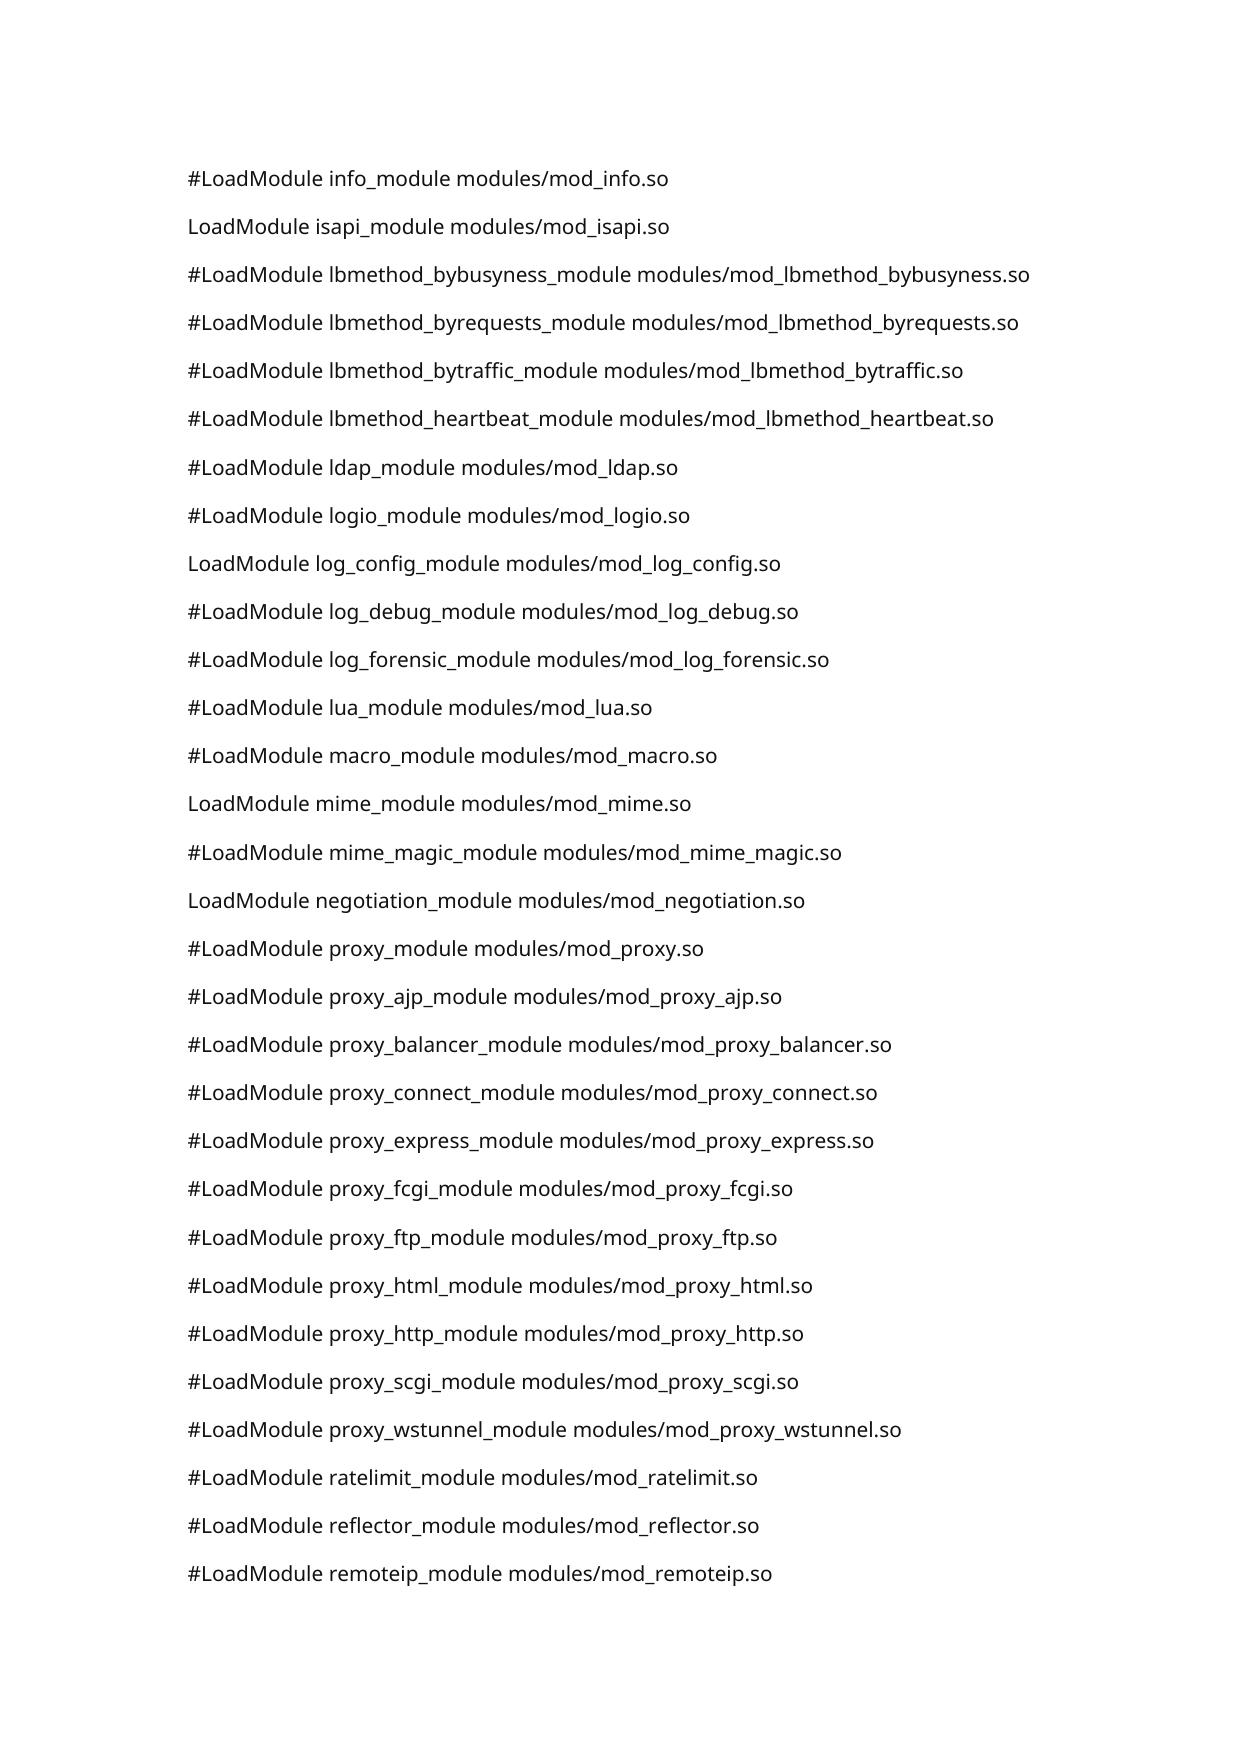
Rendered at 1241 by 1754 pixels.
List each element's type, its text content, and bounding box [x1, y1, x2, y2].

text #LoadModule proxy_fcgi_module modules/mod_proxy_fcgi.so [187, 1173, 1053, 1205]
text #LoadModule ldap_module modules/mod_ldap.so [187, 451, 1053, 483]
text #LoadModule proxy_ftp_module modules/mod_proxy_ftp.so [187, 1221, 1053, 1253]
text #LoadModule proxy_balancer_module modules/mod_proxy_balancer.so [187, 1028, 1053, 1061]
text #LoadModule proxy_scgi_module modules/mod_proxy_scgi.so [187, 1365, 1053, 1398]
text #LoadModule lbmethod_bybusyness_module modules/mod_lbmethod_bybusyness.so [187, 258, 1053, 291]
text #LoadModule remoteip_module modules/mod_remoteip.so [187, 1558, 1053, 1590]
text #LoadModule proxy_express_module modules/mod_proxy_express.so [187, 1124, 1053, 1157]
text #LoadModule info_module modules/mod_info.so [187, 162, 1053, 194]
text LoadModule isapi_module modules/mod_isapi.so [187, 210, 1053, 243]
text #LoadModule logio_module modules/mod_logio.so [187, 499, 1053, 531]
text #LoadModule proxy_wstunnel_module modules/mod_proxy_wstunnel.so [187, 1413, 1053, 1446]
text #LoadModule macro_module modules/mod_macro.so [187, 739, 1053, 772]
text #LoadModule proxy_http_module modules/mod_proxy_http.so [187, 1317, 1053, 1349]
text #LoadModule proxy_ajp_module modules/mod_proxy_ajp.so [187, 980, 1053, 1013]
text #LoadModule ratelimit_module modules/mod_ratelimit.so [187, 1461, 1053, 1494]
text #LoadModule proxy_connect_module modules/mod_proxy_connect.so [187, 1076, 1053, 1109]
text LoadModule log_config_module modules/mod_log_config.so [187, 547, 1053, 579]
text #LoadModule log_forensic_module modules/mod_log_forensic.so [187, 643, 1053, 676]
text LoadModule negotiation_module modules/mod_negotiation.so [187, 884, 1053, 916]
text #LoadModule reflector_module modules/mod_reflector.so [187, 1509, 1053, 1542]
text #LoadModule lbmethod_bytraffic_module modules/mod_lbmethod_bytraffic.so [187, 354, 1053, 387]
text #LoadModule lbmethod_heartbeat_module modules/mod_lbmethod_heartbeat.so [187, 403, 1053, 435]
text LoadModule mime_module modules/mod_mime.so [187, 788, 1053, 820]
text #LoadModule lbmethod_byrequests_module modules/mod_lbmethod_byrequests.so [187, 306, 1053, 339]
text #LoadModule proxy_module modules/mod_proxy.so [187, 932, 1053, 964]
text #LoadModule proxy_html_module modules/mod_proxy_html.so [187, 1269, 1053, 1301]
text #LoadModule lua_module modules/mod_lua.so [187, 691, 1053, 724]
text #LoadModule mime_magic_module modules/mod_mime_magic.so [187, 836, 1053, 868]
text #LoadModule log_debug_module modules/mod_log_debug.so [187, 595, 1053, 628]
